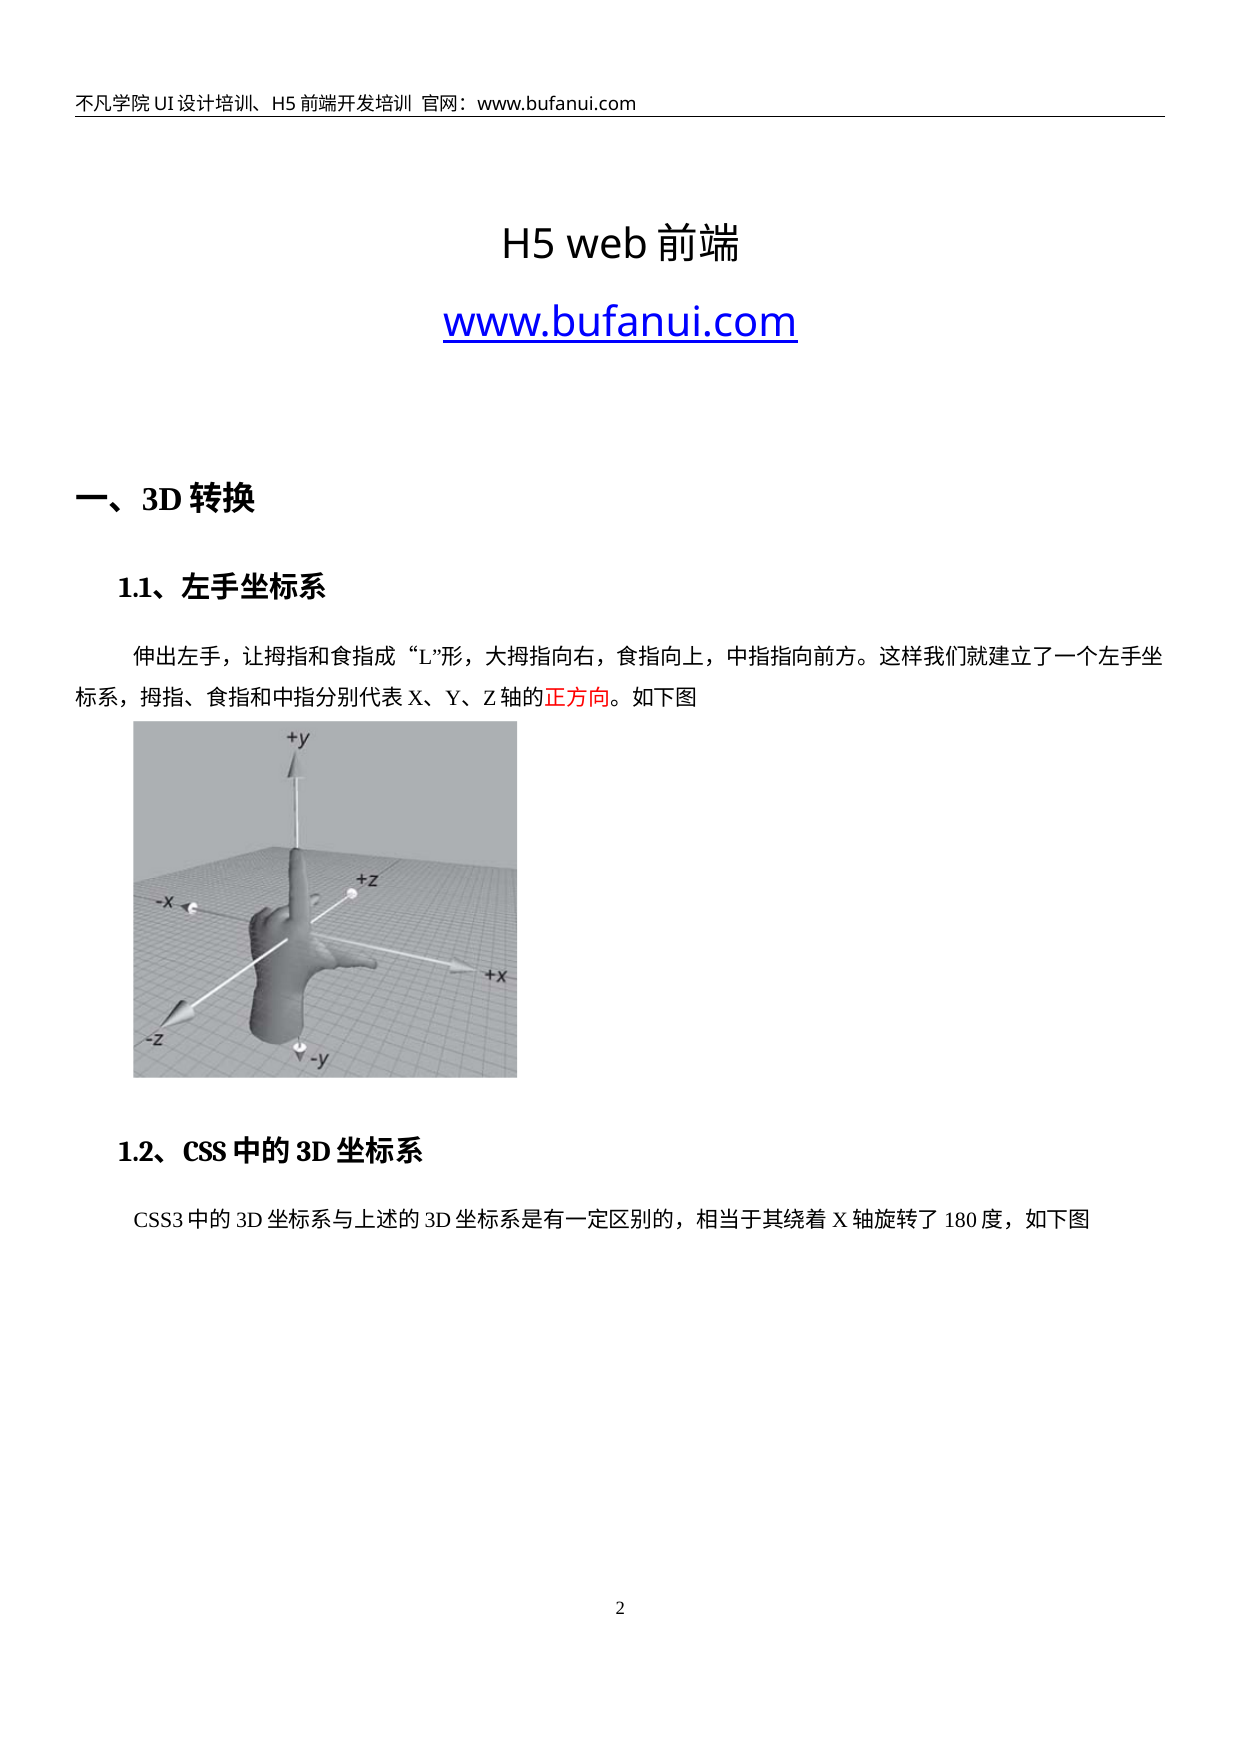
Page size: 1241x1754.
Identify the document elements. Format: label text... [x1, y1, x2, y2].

subtitle 一、3D转换 [75, 463, 1165, 528]
text 伸出左手，让拇指和食指成“L”形，大拇指向右，食指向上，中指指向前方。这样我们就建立了一个左手坐标系，拇指、食指和中指分别代表X、Y、Z轴的正方向。如下图 [75, 639, 1165, 712]
text H5 web前端 [75, 208, 1165, 273]
subtitle 1.1、左手坐标系 [119, 552, 1165, 617]
picture [133, 719, 518, 1080]
text www.bufanui.com [75, 288, 1165, 353]
text CSS3中的3D坐标系与上述的3D坐标系是有一定区别的，相当于其绕着X轴旋转了180度，如下图 [75, 1202, 1165, 1234]
subtitle 1.2、CSS中的3D坐标系 [119, 1116, 1165, 1181]
